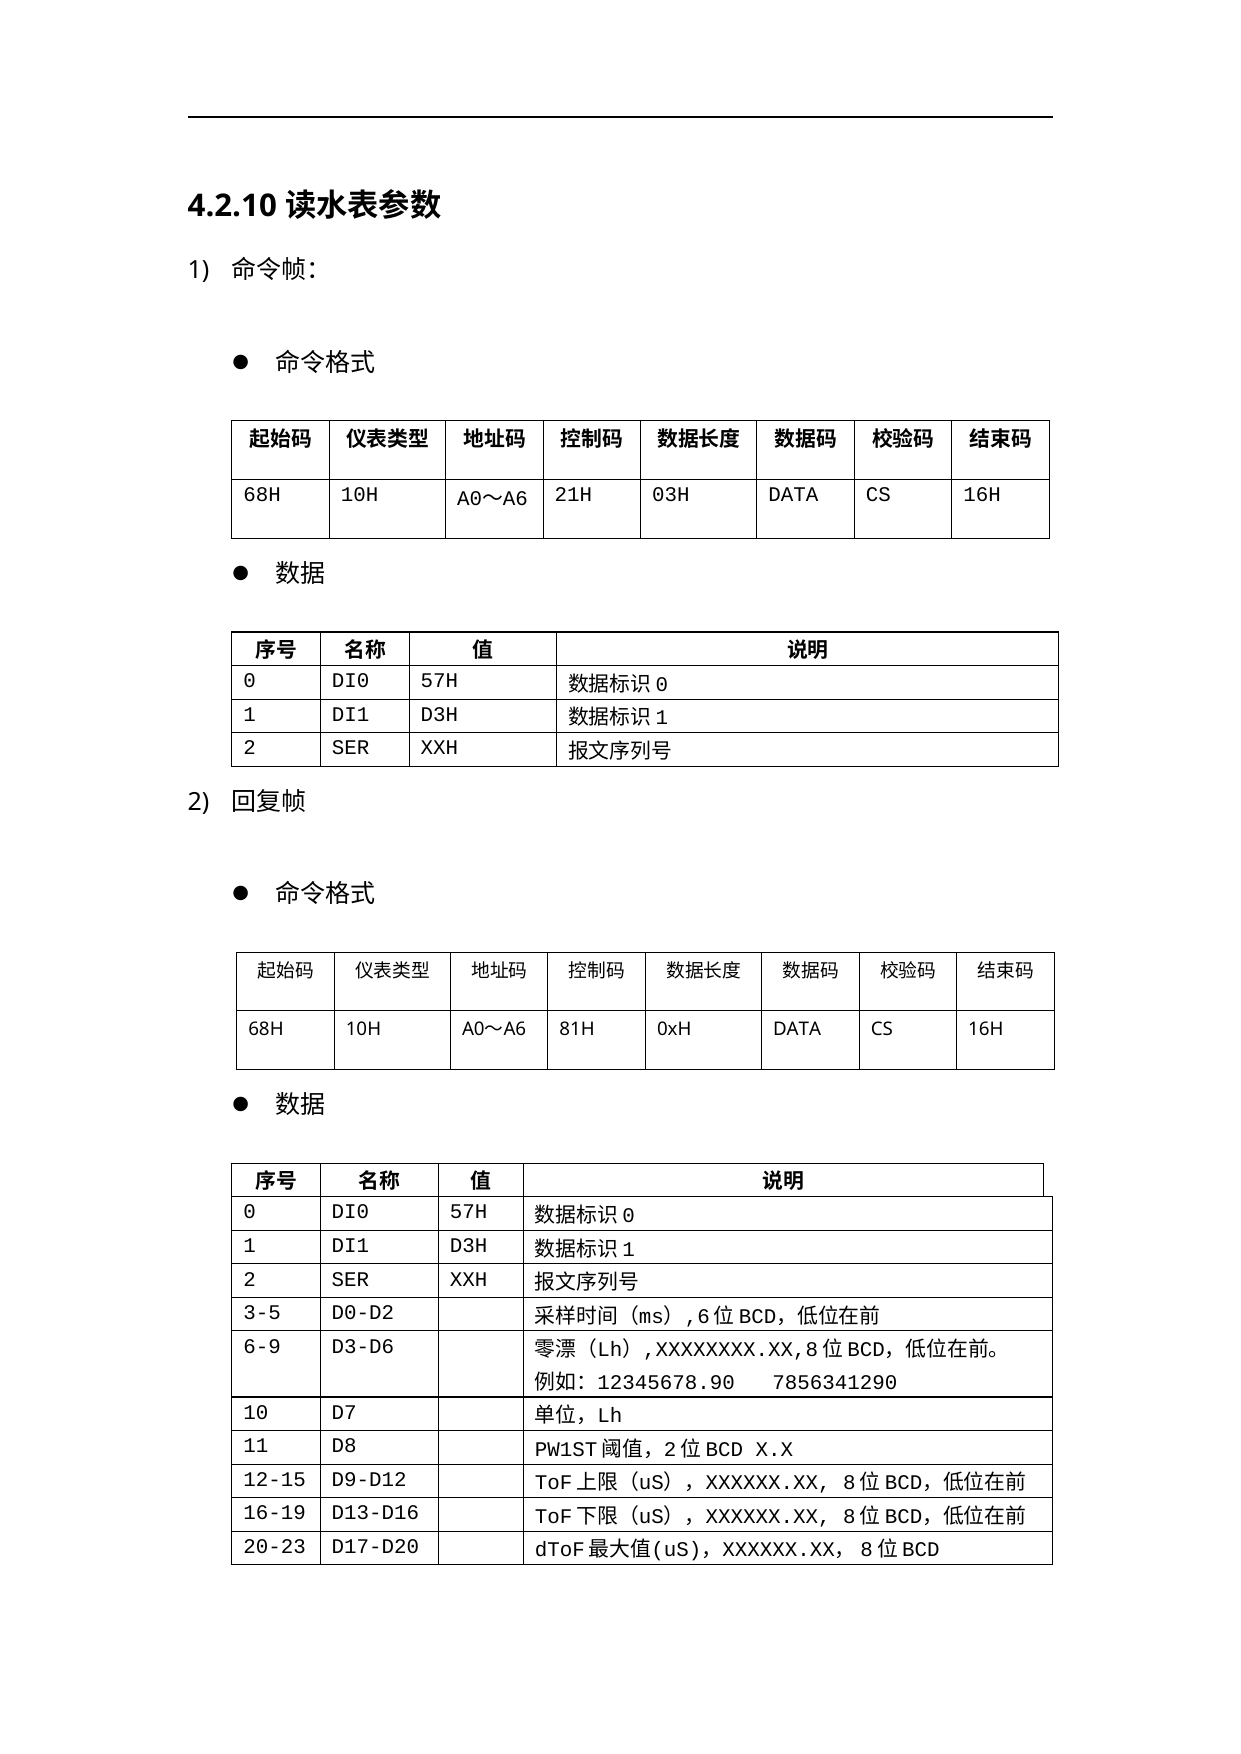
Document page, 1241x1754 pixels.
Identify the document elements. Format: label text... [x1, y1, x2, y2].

table_cell 报文序列号 [524, 1264, 1052, 1297]
table_cell D0-D2 [321, 1298, 438, 1330]
table_cell CS [855, 480, 951, 538]
list 命令格式 [231, 859, 1053, 924]
table_header 起始码 [237, 953, 334, 1010]
table_header 说明 [557, 633, 1058, 665]
table_cell 报文序列号 [557, 733, 1058, 766]
table_cell ToF下限（uS），XXXXXX.XX, 8位BCD，低位在前 [524, 1498, 1052, 1531]
table_header 结束码 [957, 953, 1054, 1010]
table_header 校验码 [860, 953, 956, 1010]
table_cell ToF上限（uS），XXXXXX.XX, 8位BCD，低位在前 [524, 1465, 1052, 1497]
table_cell 零漂（Lh）,XXXXXXXX.XX,8位BCD，低位在前。 例如：12345678.90 7856341290 [524, 1331, 1052, 1396]
table_cell D7 [321, 1398, 438, 1430]
table_header 地址码 [446, 421, 543, 479]
table_cell [439, 1298, 523, 1330]
table_cell CS [860, 1011, 956, 1069]
table_cell 0xH [646, 1011, 761, 1069]
table_cell D9-D12 [321, 1465, 438, 1497]
table_cell 数据标识1 [524, 1231, 1052, 1263]
table_header 地址码 [451, 953, 547, 1010]
table_cell DATA [757, 480, 854, 538]
table_cell 10H [330, 480, 445, 538]
table_cell 2 [232, 1264, 320, 1297]
table_cell 10H [335, 1011, 450, 1069]
table_header 校验码 [855, 421, 951, 479]
table_header 数据长度 [641, 421, 756, 479]
table_header 名称 [321, 1164, 438, 1196]
table_cell 57H [410, 666, 556, 698]
table_header 数据码 [757, 421, 854, 479]
list 数据 [231, 539, 1053, 604]
table_cell 单位，Lh [524, 1398, 1052, 1430]
table_cell 数据标识1 [557, 700, 1058, 732]
table_header 结束码 [952, 421, 1049, 479]
table_header 仪表类型 [335, 953, 450, 1010]
table_cell 10 [232, 1398, 320, 1430]
table_cell 03H [641, 480, 756, 538]
table_cell DI0 [321, 666, 409, 698]
table_cell 68H [237, 1011, 334, 1069]
list 数据 [231, 1070, 1053, 1135]
table_cell 57H [439, 1197, 523, 1230]
table_cell SER [321, 1264, 438, 1297]
table_cell A0～A6 [451, 1011, 547, 1069]
table_cell 0 [232, 1197, 320, 1230]
table_cell D3H [439, 1231, 523, 1263]
table_cell D3H [410, 700, 556, 732]
table_header 控制码 [544, 421, 640, 479]
list 回复帧 [187, 767, 1053, 832]
table_cell 12-15 [232, 1465, 320, 1497]
list 命令格式 [231, 328, 1053, 393]
table_cell DI1 [321, 1231, 438, 1263]
table_cell [439, 1331, 523, 1396]
table_cell 16H [952, 480, 1049, 538]
table_header 序号 [232, 633, 320, 665]
table_header 值 [410, 633, 556, 665]
table_cell 数据标识0 [524, 1197, 1052, 1230]
table_cell [439, 1498, 523, 1531]
table_cell 1 [232, 700, 320, 732]
table_cell 11 [232, 1431, 320, 1463]
table_cell SER [321, 733, 409, 766]
table_header 序号 [232, 1164, 320, 1196]
table_header 数据长度 [646, 953, 761, 1010]
table_cell PW1ST阈值，2位BCD X.X [524, 1431, 1052, 1463]
table_cell [439, 1398, 523, 1430]
table_cell XXH [410, 733, 556, 766]
table_cell 1 [232, 1231, 320, 1263]
table_cell D3-D6 [321, 1331, 438, 1396]
table_cell dToF最大值(uS)，XXXXXX.XX， 8位BCD [524, 1532, 1052, 1564]
table_header 值 [439, 1164, 523, 1196]
table_cell 16-19 [232, 1498, 320, 1531]
table_cell 16H [957, 1011, 1054, 1069]
subtitle 4.2.10 读水表参数 [187, 170, 1053, 235]
table_header 数据码 [762, 953, 859, 1010]
table_cell 0 [232, 666, 320, 698]
table_header 仪表类型 [330, 421, 445, 479]
table_cell D13-D16 [321, 1498, 438, 1531]
table_cell [439, 1431, 523, 1463]
table_cell DATA [762, 1011, 859, 1069]
table_cell 3-5 [232, 1298, 320, 1330]
table_cell DI1 [321, 700, 409, 732]
table_cell 数据标识0 [557, 666, 1058, 698]
table_header 说明 [524, 1164, 1043, 1196]
table_cell DI0 [321, 1197, 438, 1230]
table_header 控制码 [548, 953, 645, 1010]
table_cell 采样时间（ms）,6位BCD，低位在前 [524, 1298, 1052, 1330]
table_header 起始码 [232, 421, 329, 479]
table_cell 20-23 [232, 1532, 320, 1564]
list 命令帧： [187, 235, 1053, 300]
table_cell [439, 1465, 523, 1497]
table_cell D8 [321, 1431, 438, 1463]
table_cell A0～A6 [446, 480, 543, 538]
table_cell 68H [232, 480, 329, 538]
table_cell 6-9 [232, 1331, 320, 1396]
table_header 名称 [321, 633, 409, 665]
table_cell XXH [439, 1264, 523, 1297]
table_cell 81H [548, 1011, 645, 1069]
table_cell 21H [544, 480, 640, 538]
table_cell D17-D20 [321, 1532, 438, 1564]
table_cell [439, 1532, 523, 1564]
table_cell 2 [232, 733, 320, 766]
